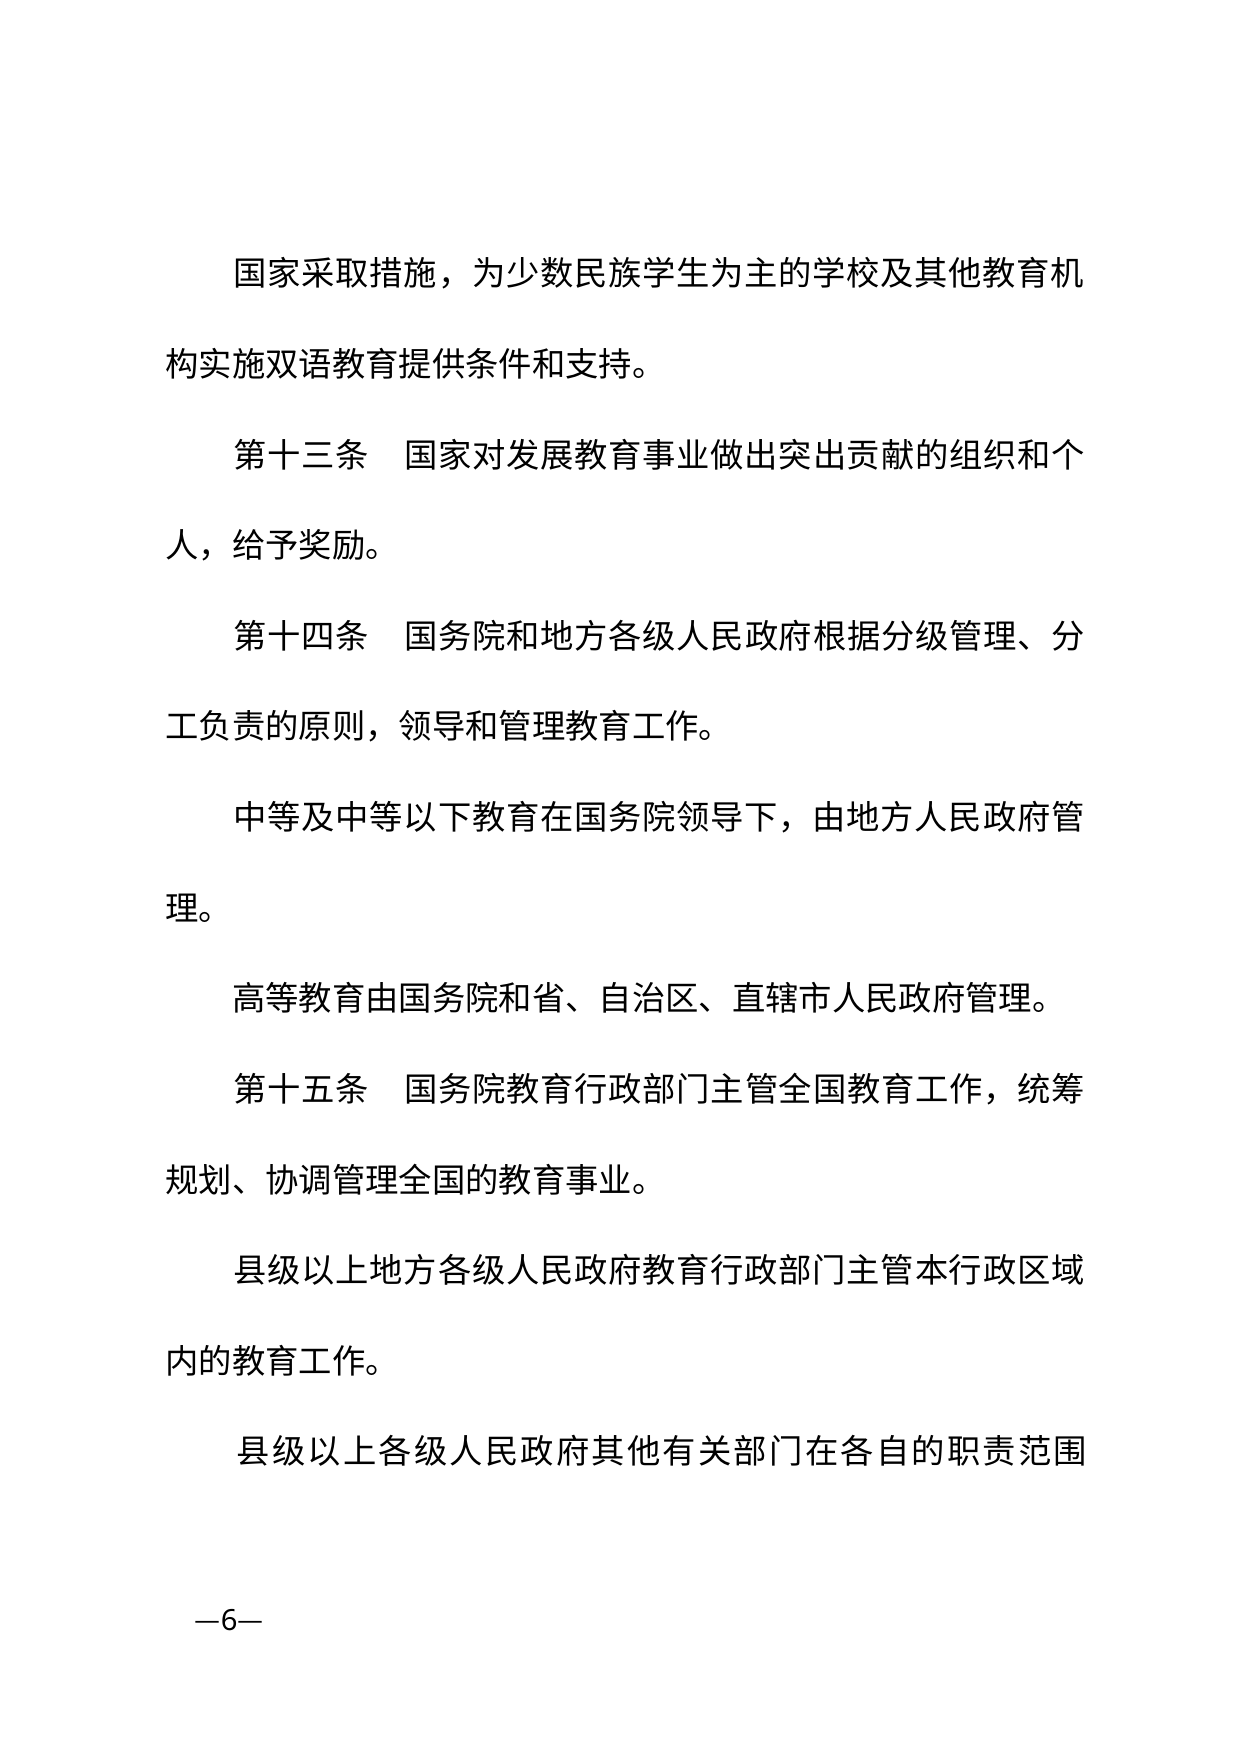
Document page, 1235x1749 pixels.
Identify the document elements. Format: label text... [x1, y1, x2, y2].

text 第十四条 国务院和地方各级人民政府根据分级管理、分工负责的原则，领导和管理教育工作。 [165, 588, 1087, 770]
text 第十五条 国务院教育行政部门主管全国教育工作，统筹规划、协调管理全国的教育事业。 [165, 1042, 1087, 1223]
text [165, 1404, 1087, 1495]
text 国家采取措施，为少数民族学生为主的学校及其他教育机构实施双语教育提供条件和支持。 [165, 226, 1087, 407]
text 中等及中等以下教育在国务院领导下，由地方人民政府管理。 [165, 770, 1087, 951]
text 高等教育由国务院和省、自治区、直辖市人民政府管理。 [165, 951, 1087, 1042]
text 第十三条 国家对发展教育事业做出突出贡献的组织和个人，给予奖励。 [165, 407, 1087, 588]
text 县级以上地方各级人民政府教育行政部门主管本行政区域内的教育工作。 [165, 1223, 1087, 1404]
